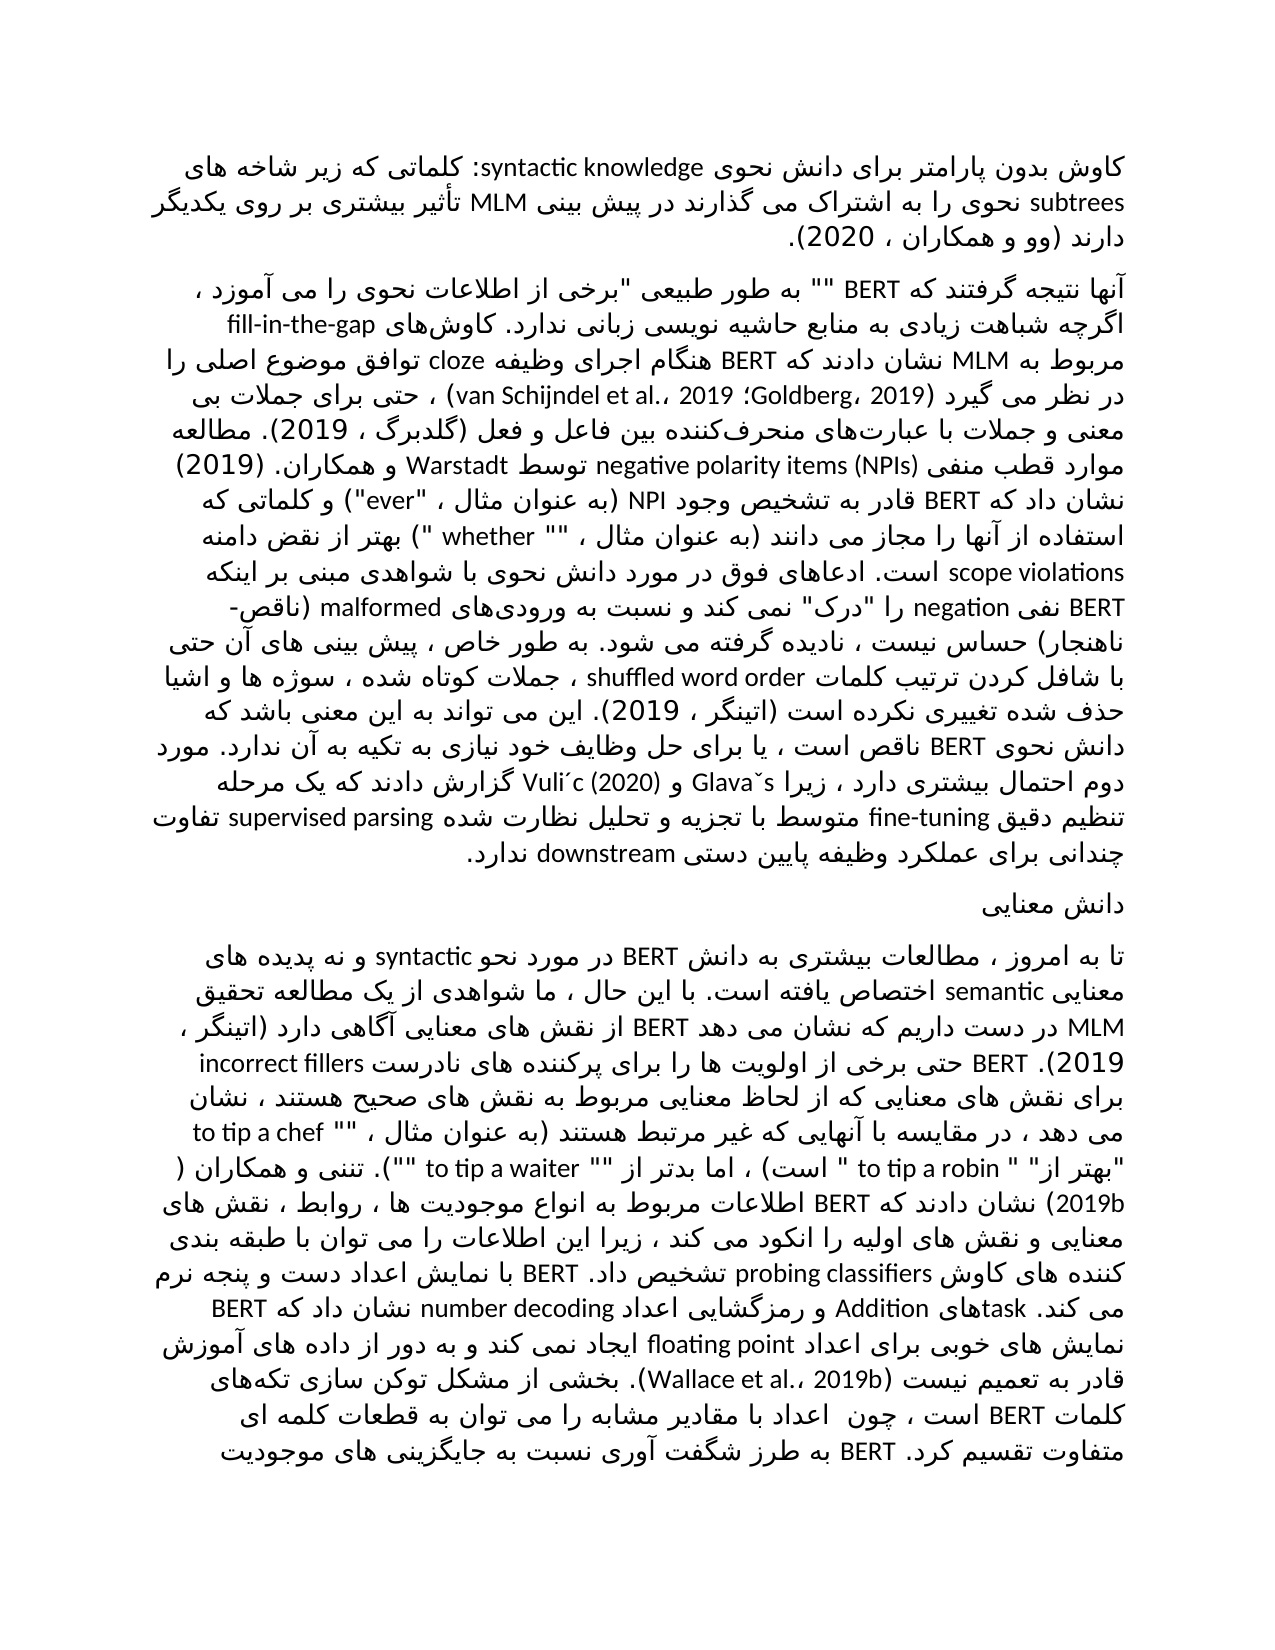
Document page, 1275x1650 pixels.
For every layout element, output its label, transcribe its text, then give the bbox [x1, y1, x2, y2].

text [150, 939, 1125, 1467]
text آنها نتیجه گرفتند که BERT "" به طور طبیعی "برخی از اطلاعات نحوی را می آموزد ، اگرچه شباهت زیادی به منابع حاشیه نویسی زبانی ندارد. کاوش‌های fill-in-the-gap مربوط به MLM نشان دادند که BERT هنگام اجرای وظیفه cloze توافق موضوع اصلی را در نظر می گیرد (Goldberg، 2019؛ van Schijndel et al.، 2019) ، حتی برای جملات بی معنی و جملات با عبارت‌های منحرف‌کننده بین فاعل و فعل (گلدبرگ ، 2019). مطالعه موارد قطب منفی negative polarity items (NPIs) توسط Warstadt و همکاران. (2019) نشان داد که BERT قادر به تشخیص وجود NPI (به عنوان مثال ، "ever") و کلماتی که استفاده از آنها را مجاز می دانند (به عنوان مثال ، "" whether ") بهتر از نقض دامنه scope violations است. ادعاهای فوق در مورد دانش نحوی با شواهدی مبنی بر اینکه BERT نفی negation را "درک" نمی کند و نسبت به ورودی‌های malformed (ناقص-ناهنجار) حساس نیست ، نادیده گرفته می شود. به طور خاص ، پیش بینی های آن حتی با شافل کردن ترتیب کلمات shuffled word order ، جملات کوتاه شده ، سوژه ها و اشیا حذف شده تغییری نکرده است (اتینگر ، 2019). این می تواند به این معنی باشد که دانش نحوی BERT ناقص است ، یا برای حل وظایف خود نیازی به تکیه به آن ندارد. مورد دوم احتمال بیشتری دارد ، زیرا Glavaˇs و Vuli´c (2020) گزارش دادند که یک مرحله تنظیم دقیق fine-tuning متوسط با تجزیه و تحلیل نظارت شده supervised parsing تفاوت چندانی برای عملکرد وظیفه پایین دستی downstream ندارد. [150, 272, 1125, 869]
text کاوش بدون پارامتر برای دانش نحوی syntactic knowledge: کلماتی که زیر شاخه های subtrees نحوی را به اشتراک می گذارند در پیش بینی MLM تأثیر بیشتری بر روی یکدیگر دارند (وو و همکاران ، 2020). [150, 150, 1125, 253]
text دانش معنایی [150, 888, 1125, 920]
